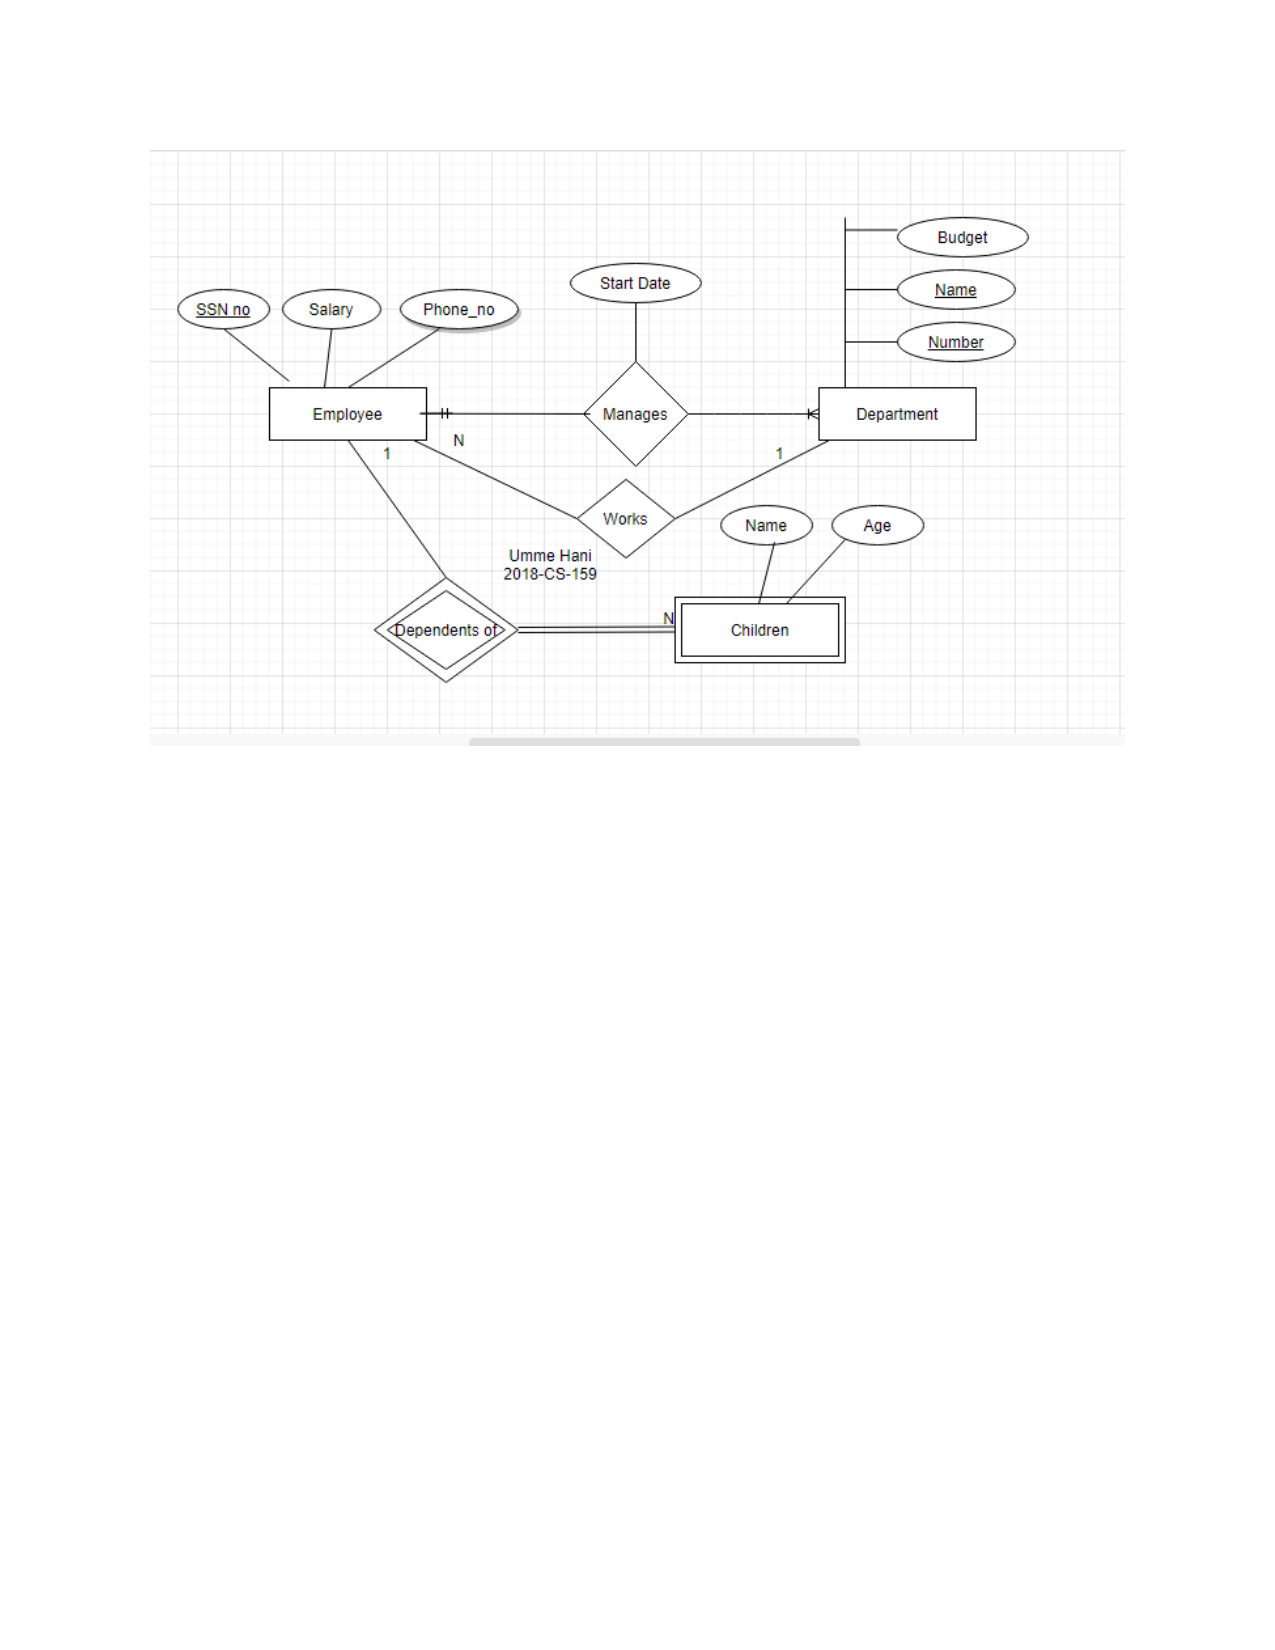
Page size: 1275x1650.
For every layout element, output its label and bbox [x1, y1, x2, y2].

picture [150, 150, 1125, 746]
